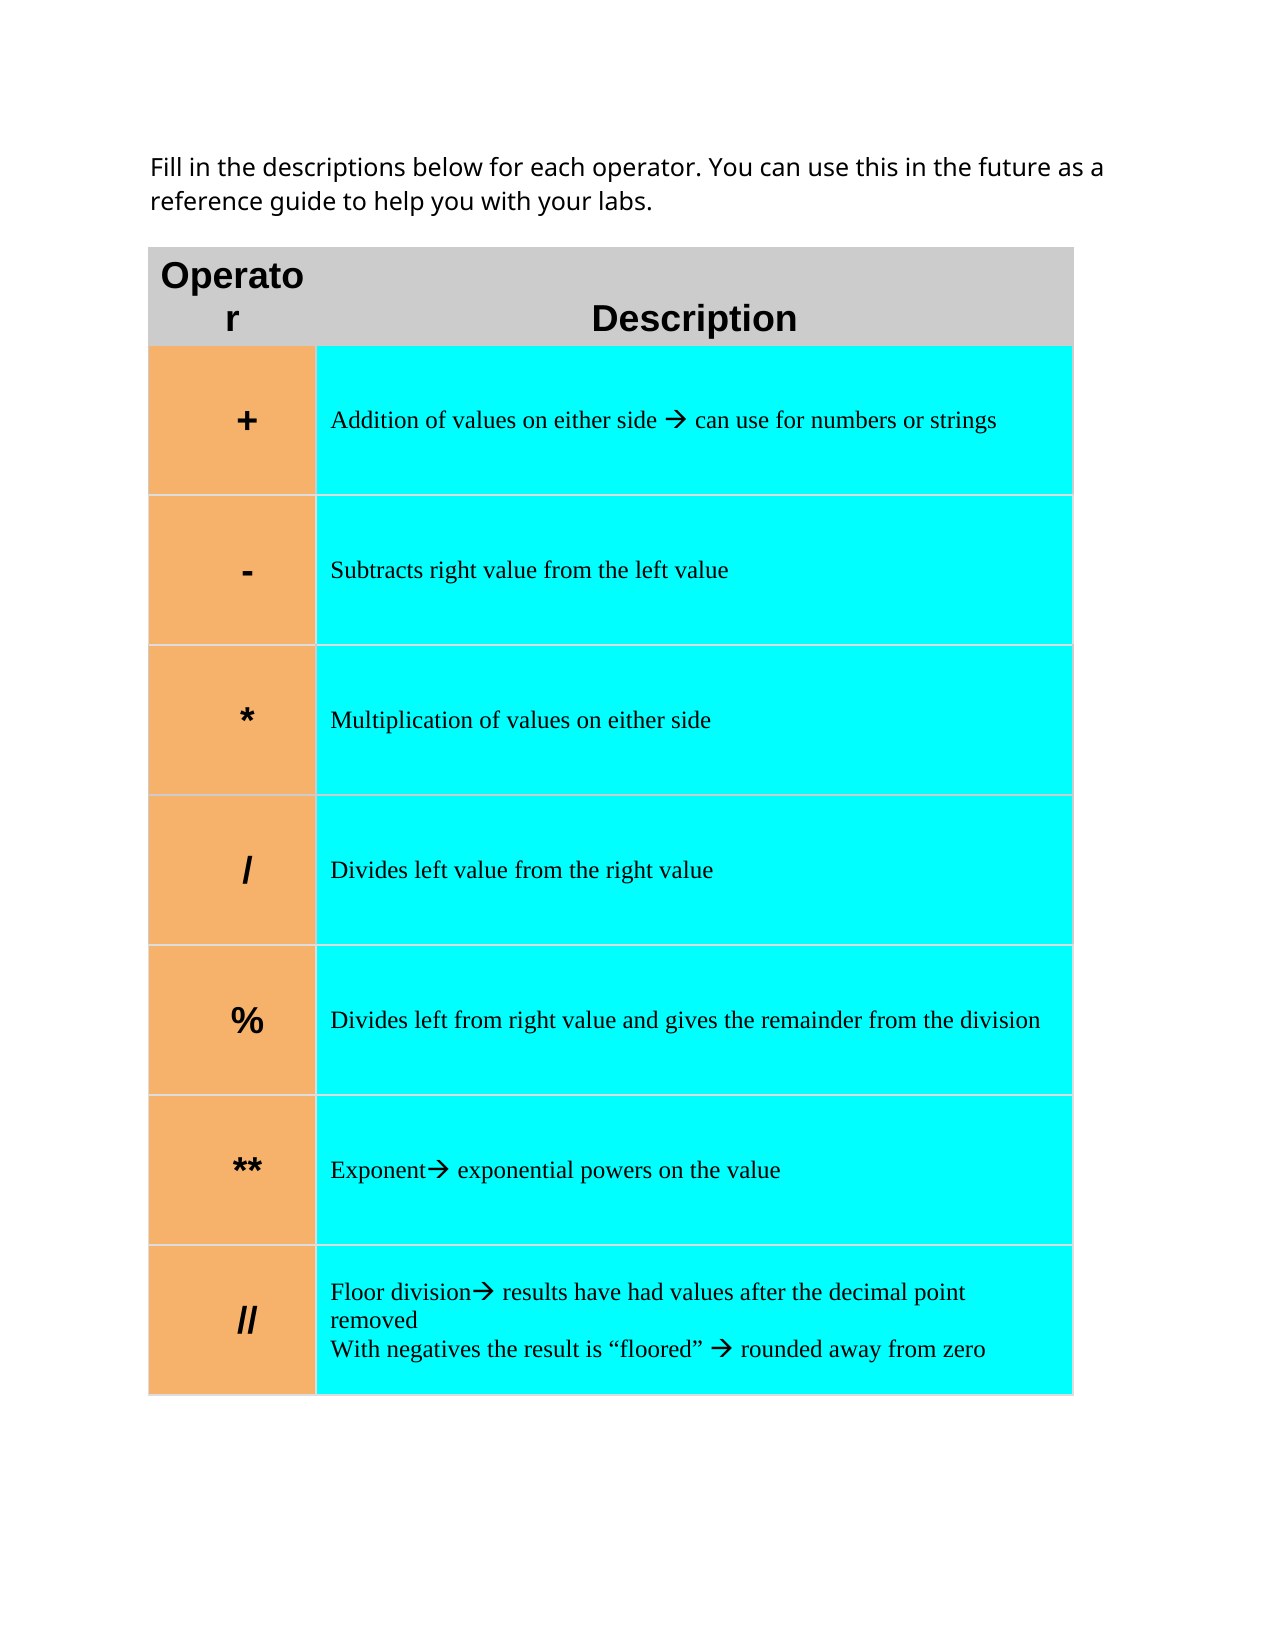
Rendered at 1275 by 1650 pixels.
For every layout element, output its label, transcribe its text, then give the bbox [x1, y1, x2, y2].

table_cell Addition of values on either side can use for numbers or strings [317, 346, 1072, 494]
table_cell Multiplication of values on either side [317, 646, 1072, 794]
table_cell Divides left value from the right value [317, 796, 1072, 944]
table_cell % [149, 946, 315, 1094]
table_cell / [149, 796, 315, 944]
text Fill in the descriptions below for each operator. You can use this in the future as a reference guide to help you with your labs. [150, 150, 1125, 218]
table_cell Subtracts right value from the left value [317, 496, 1072, 644]
table_cell Divides left from right value and gives the remainder from the division [317, 946, 1072, 1094]
table_cell Exponent exponential powers on the value [317, 1096, 1072, 1244]
table_header Operator [149, 248, 316, 344]
table_cell // [149, 1246, 315, 1394]
table_header Description [317, 248, 1072, 344]
table_cell + [149, 346, 315, 494]
table_cell * [149, 646, 315, 794]
table_cell ** [149, 1096, 315, 1244]
table_cell - [149, 496, 315, 644]
table_cell Floor division results have had values after the decimal point removed With negatives the result is “floored” rounded away from zero [317, 1246, 1072, 1394]
